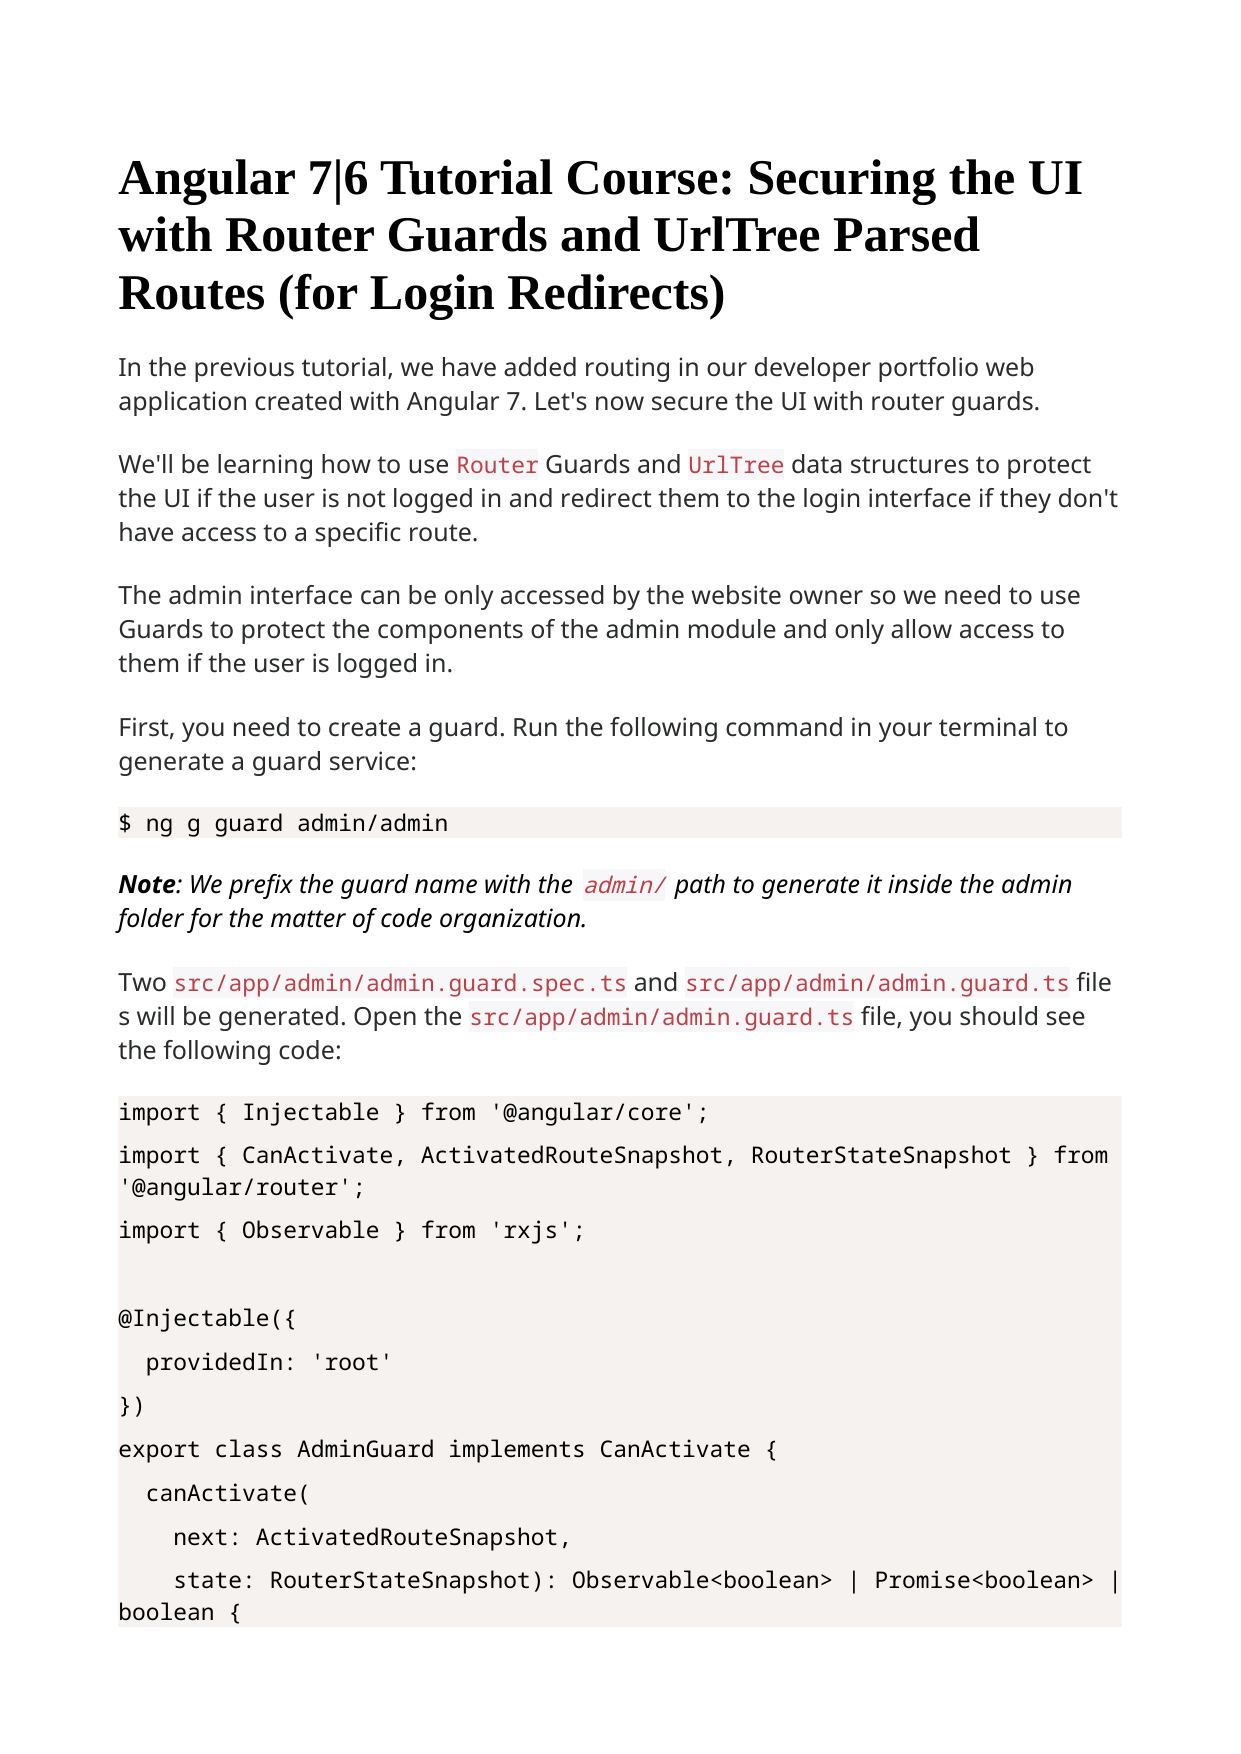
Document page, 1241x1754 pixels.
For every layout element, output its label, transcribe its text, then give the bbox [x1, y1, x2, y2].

text Two src/app/admin/admin.guard.spec.ts and src/app/admin/admin.guard.ts files will be generated. Open the src/app/admin/admin.guard.ts file, you should see the following code: [118, 964, 1122, 1066]
text Note: We prefix the guard name with the admin/ path to generate it inside the admin folder for the matter of code organization. [118, 867, 1122, 935]
text }) [118, 1389, 1122, 1421]
text In the previous tutorial, we have added routing in our developer portfolio web application created with Angular 7. Let's now secure the UI with router guards. [118, 349, 1122, 417]
text @Injectable({ [118, 1302, 1122, 1333]
text import { Injectable } from '@angular/core'; [118, 1096, 1122, 1127]
text import { CanActivate, ActivatedRouteSnapshot, RouterStateSnapshot } from '@angular/router'; [118, 1139, 1122, 1202]
text import { Observable } from 'rxjs'; [118, 1214, 1122, 1246]
text canActivate( [118, 1477, 1122, 1508]
text The admin interface can be only accessed by the website owner so we need to use Guards to protect the components of the admin module and only allow access to them if the user is logged in. [118, 578, 1122, 680]
text state: RouterStateSnapshot): Observable<boolean> | Promise<boolean> | boolean { [118, 1564, 1122, 1627]
text $ ng g guard admin/admin [118, 807, 1122, 838]
subtitle Angular 7|6 Tutorial Course: Securing the UI with Router Guards and UrlTree Parsed Routes (for Login Redirects) [118, 148, 1122, 320]
text We'll be learning how to use Router Guards and UrlTree data structures to protect the UI if the user is not logged in and redirect them to the login interface if they don't have access to a specific route. [118, 447, 1122, 549]
text First, you need to create a guard. Run the following command in your terminal to generate a guard service: [118, 709, 1122, 777]
text providedIn: 'root' [118, 1346, 1122, 1377]
text next: ActivatedRouteSnapshot, [118, 1521, 1122, 1552]
text export class AdminGuard implements CanActivate { [118, 1433, 1122, 1464]
